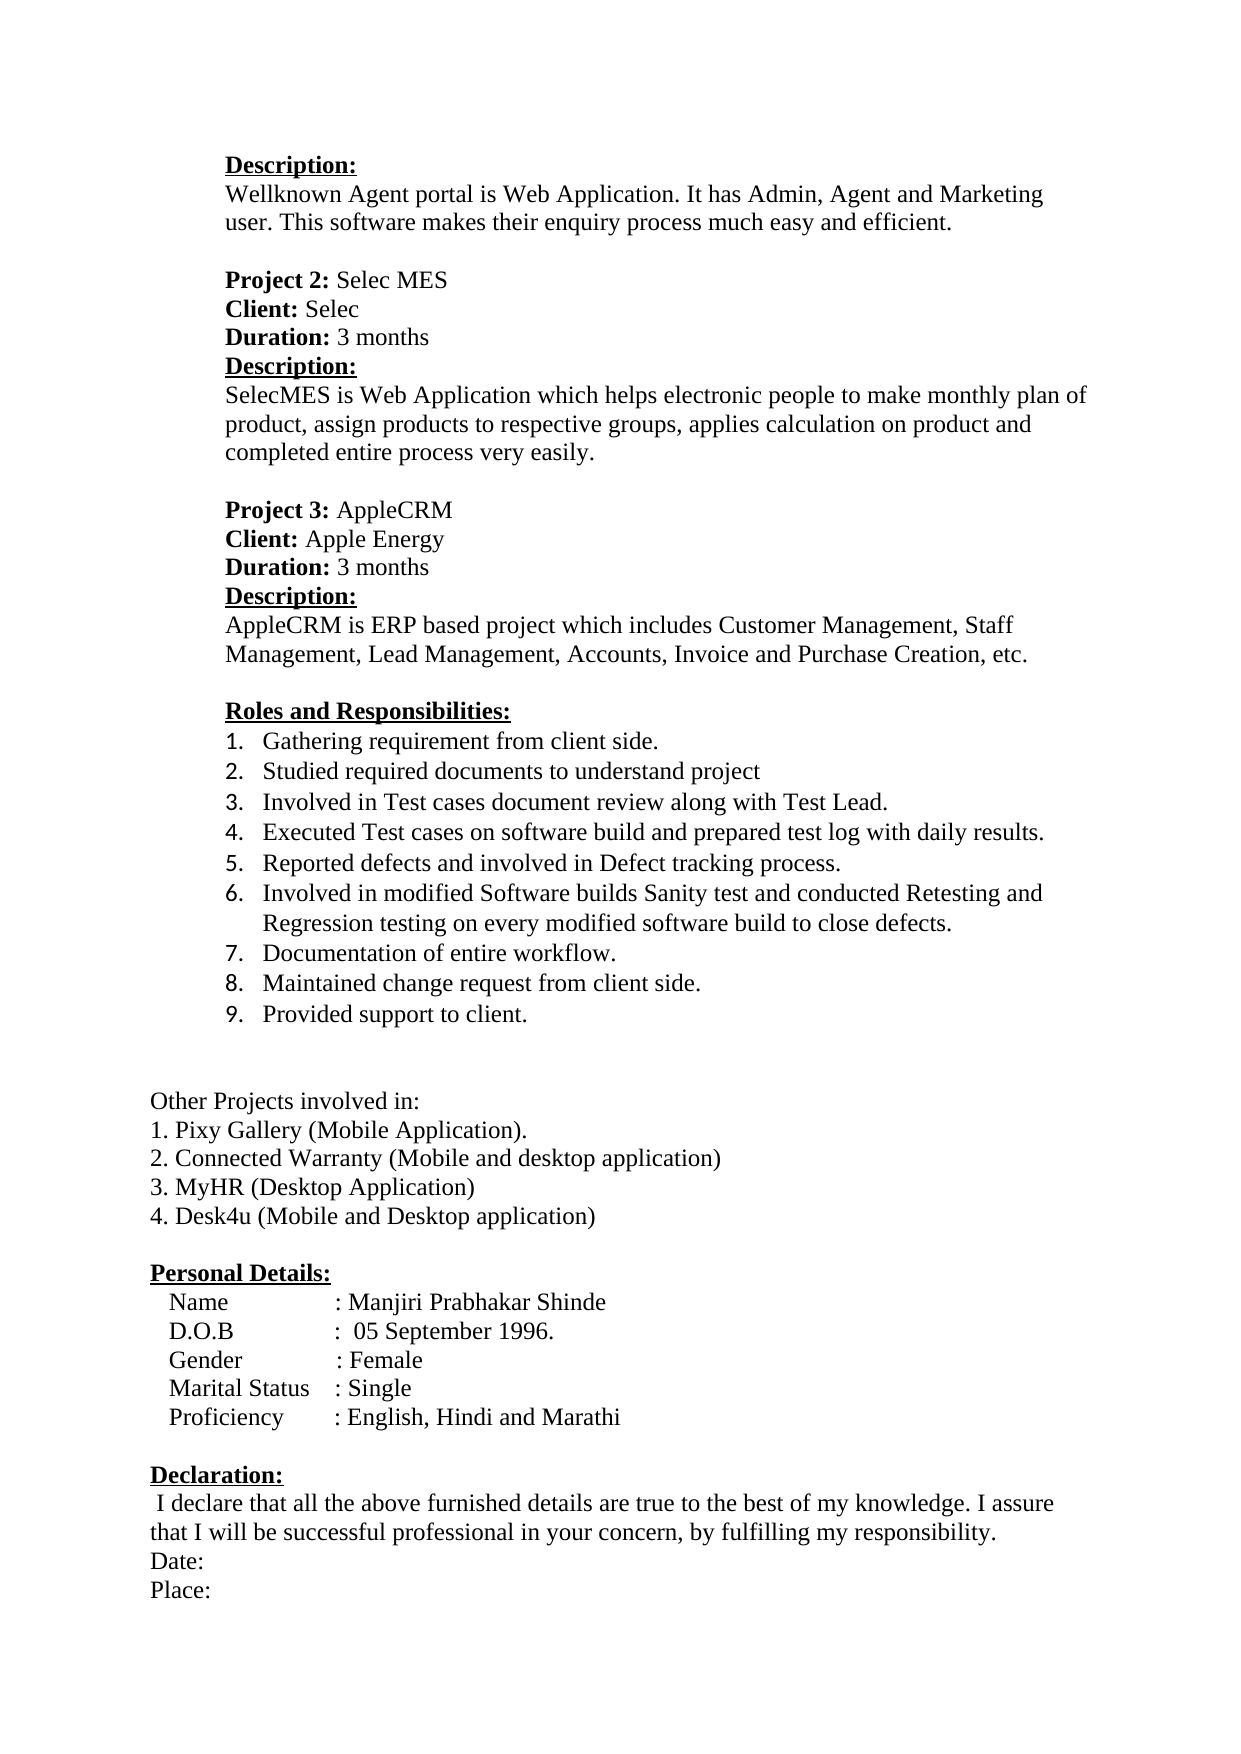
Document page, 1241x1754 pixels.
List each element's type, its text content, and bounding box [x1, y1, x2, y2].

text Other Projects involved in: 1. Pixy Gallery (Mobile Application). [150, 1086, 1090, 1143]
text Proficiency : English, Hindi and Marathi [150, 1402, 1090, 1431]
text Description: [225, 150, 1090, 179]
text Duration: 3 months [225, 552, 1090, 581]
text 4. Desk4u (Mobile and Desktop application) [150, 1201, 1090, 1230]
text Name : Manjiri Prabhakar Shinde [150, 1287, 1090, 1316]
text Description: [225, 581, 1090, 610]
text Description: [225, 351, 1090, 380]
text Project 2: Selec MES [225, 265, 1090, 294]
text 3. MyHR (Desktop Application) [150, 1172, 1090, 1201]
text I declare that all the above furnished details are true to the best of my knowledge. I assure that I will be successful professional in your concern, by fulfilling my responsibility. [150, 1488, 1090, 1546]
text Client: Selec [225, 294, 1090, 322]
text Gender : Female [150, 1345, 1090, 1373]
list Gathering requirement from client side. [225, 725, 1090, 756]
text Wellknown Agent portal is Web Application. It has Admin, Agent and Marketing user. This software makes their enquiry process much easy and efficient. [225, 179, 1090, 236]
list Involved in modified Software builds Sanity test and conducted Retesting and Regression testing on every modified software build to close defects. [225, 878, 1090, 937]
text 2. Connected Warranty (Mobile and desktop application) [150, 1143, 1090, 1172]
list Reported defects and involved in Defect tracking process. [225, 847, 1090, 878]
list Maintained change request from client side. [225, 967, 1090, 998]
list Documentation of entire workflow. [225, 937, 1090, 967]
text Duration: 3 months [225, 322, 1090, 351]
list Executed Test cases on software build and prepared test log with daily results. [225, 817, 1090, 847]
text Project 3: AppleCRM [225, 495, 1090, 524]
text Date: [150, 1546, 1090, 1575]
text AppleCRM is ERP based project which includes Customer Management, Staff Management, Lead Management, Accounts, Invoice and Purchase Creation, etc. [225, 610, 1090, 667]
text Marital Status : Single [150, 1373, 1090, 1402]
text Roles and Responsibilities: [225, 696, 1090, 725]
list Provided support to client. [225, 998, 1090, 1028]
text Declaration: [150, 1460, 1090, 1488]
text Place: [150, 1575, 1090, 1603]
list Studied required documents to understand project [225, 756, 1090, 786]
text Personal Details: [150, 1258, 1090, 1287]
list Involved in Test cases document review along with Test Lead. [225, 786, 1090, 817]
text Client: Apple Energy [225, 524, 1090, 552]
text SelecMES is Web Application which helps electronic people to make monthly plan of product, assign products to respective groups, applies calculation on product and completed entire process very easily. [225, 380, 1090, 466]
text D.O.B : 05 September 1996. [150, 1316, 1090, 1345]
